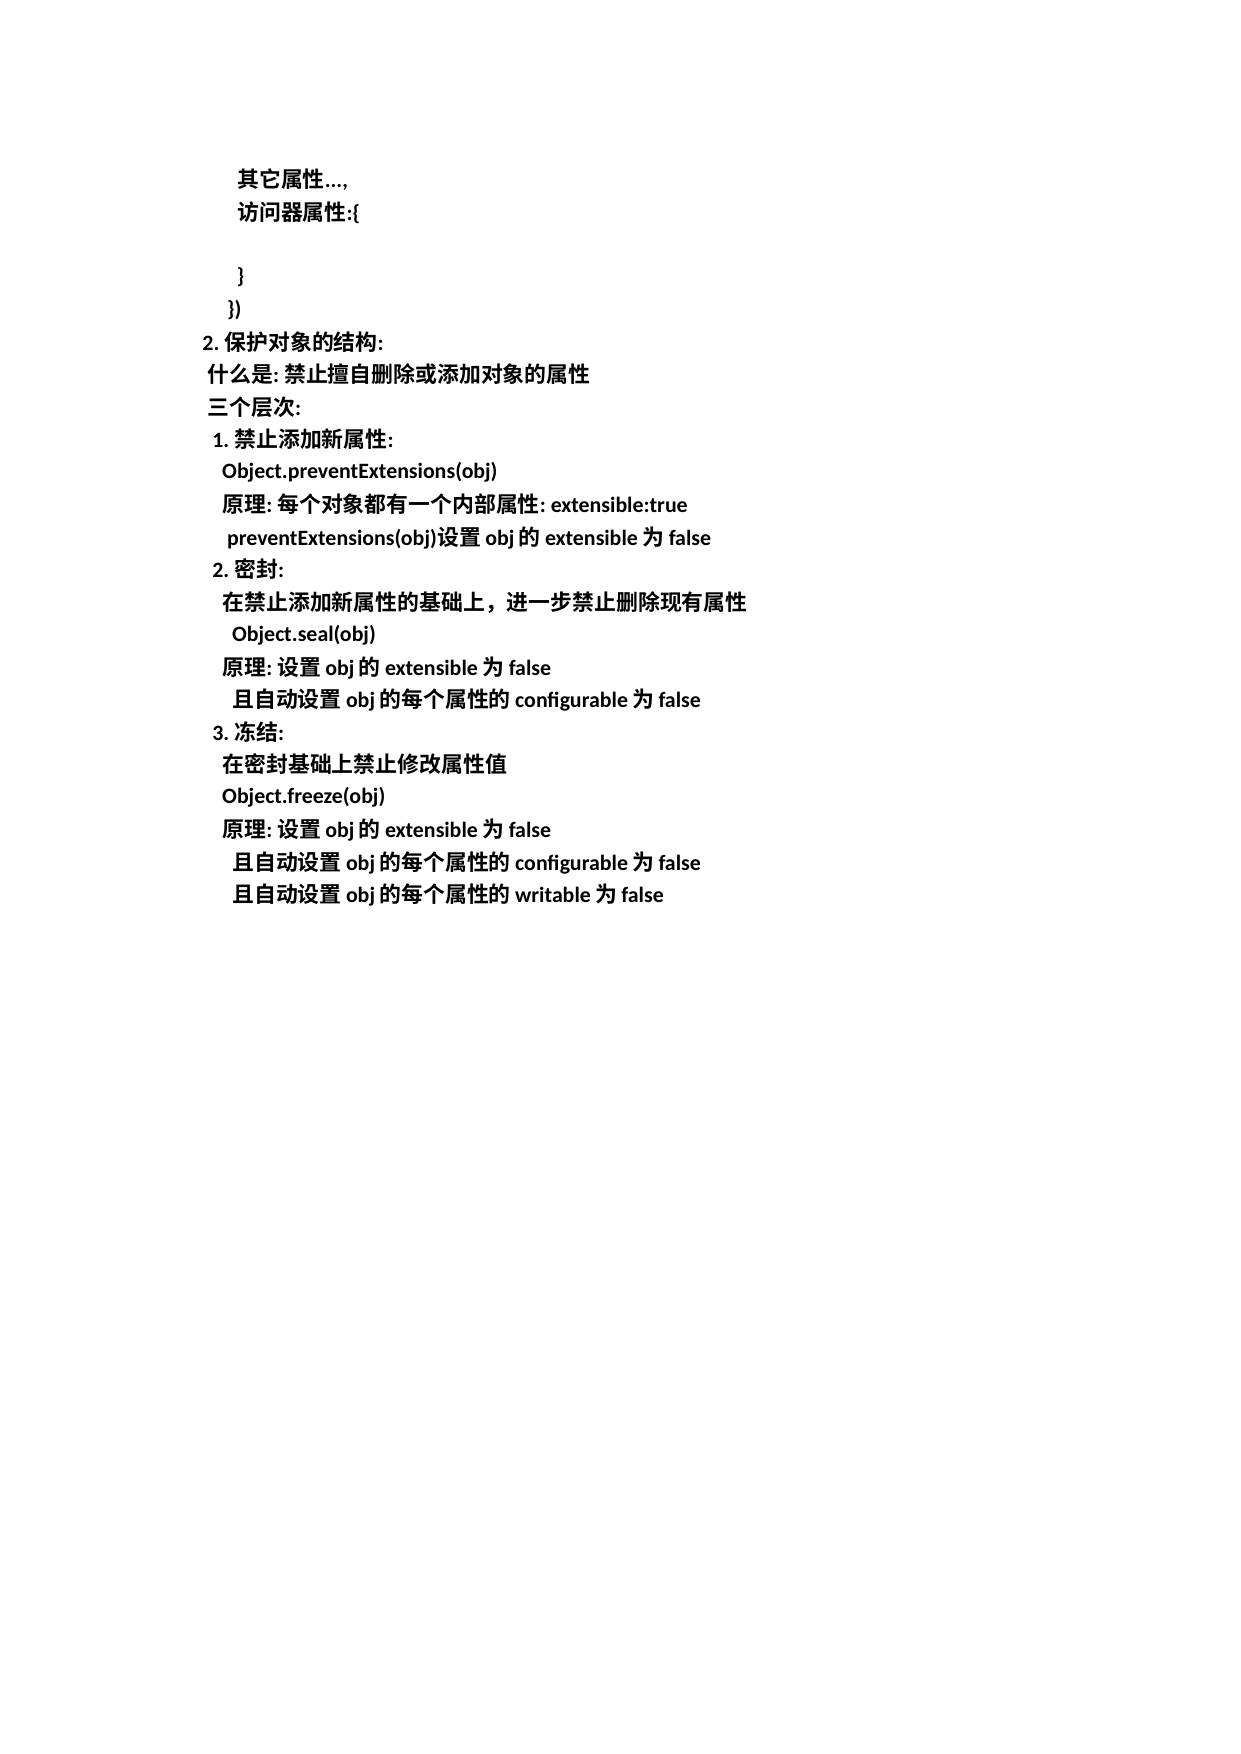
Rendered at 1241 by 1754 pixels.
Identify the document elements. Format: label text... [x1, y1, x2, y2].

text 其它属性..., [187, 162, 1053, 194]
text preventExtensions(obj)设置obj的extensible为false [187, 519, 1053, 552]
text 且自动设置obj的每个属性的configurable为false [187, 682, 1053, 714]
text 三个层次: [187, 389, 1053, 422]
text 什么是: 禁止擅自删除或添加对象的属性 [187, 357, 1053, 389]
text 原理: 设置obj的extensible为false [187, 649, 1053, 682]
text }) [187, 292, 1053, 324]
text 在禁止添加新属性的基础上，进一步禁止删除现有属性 [187, 584, 1053, 617]
text 2. 保护对象的结构: [187, 324, 1053, 357]
text 原理: 设置obj的extensible为false [187, 812, 1053, 844]
text } [187, 259, 1053, 292]
text 1. 禁止添加新属性: [187, 422, 1053, 454]
text 在密封基础上禁止修改属性值 [187, 747, 1053, 779]
text Object.seal(obj) [187, 617, 1053, 649]
text 原理: 每个对象都有一个内部属性: extensible:true [187, 487, 1053, 519]
text 访问器属性:{ [187, 194, 1053, 227]
text Object.freeze(obj) [187, 779, 1053, 812]
text 且自动设置obj的每个属性的writable为false [187, 877, 1053, 909]
text 2. 密封: [187, 552, 1053, 584]
text 3. 冻结: [187, 714, 1053, 747]
text 且自动设置obj的每个属性的configurable为false [187, 844, 1053, 877]
text Object.preventExtensions(obj) [187, 454, 1053, 487]
